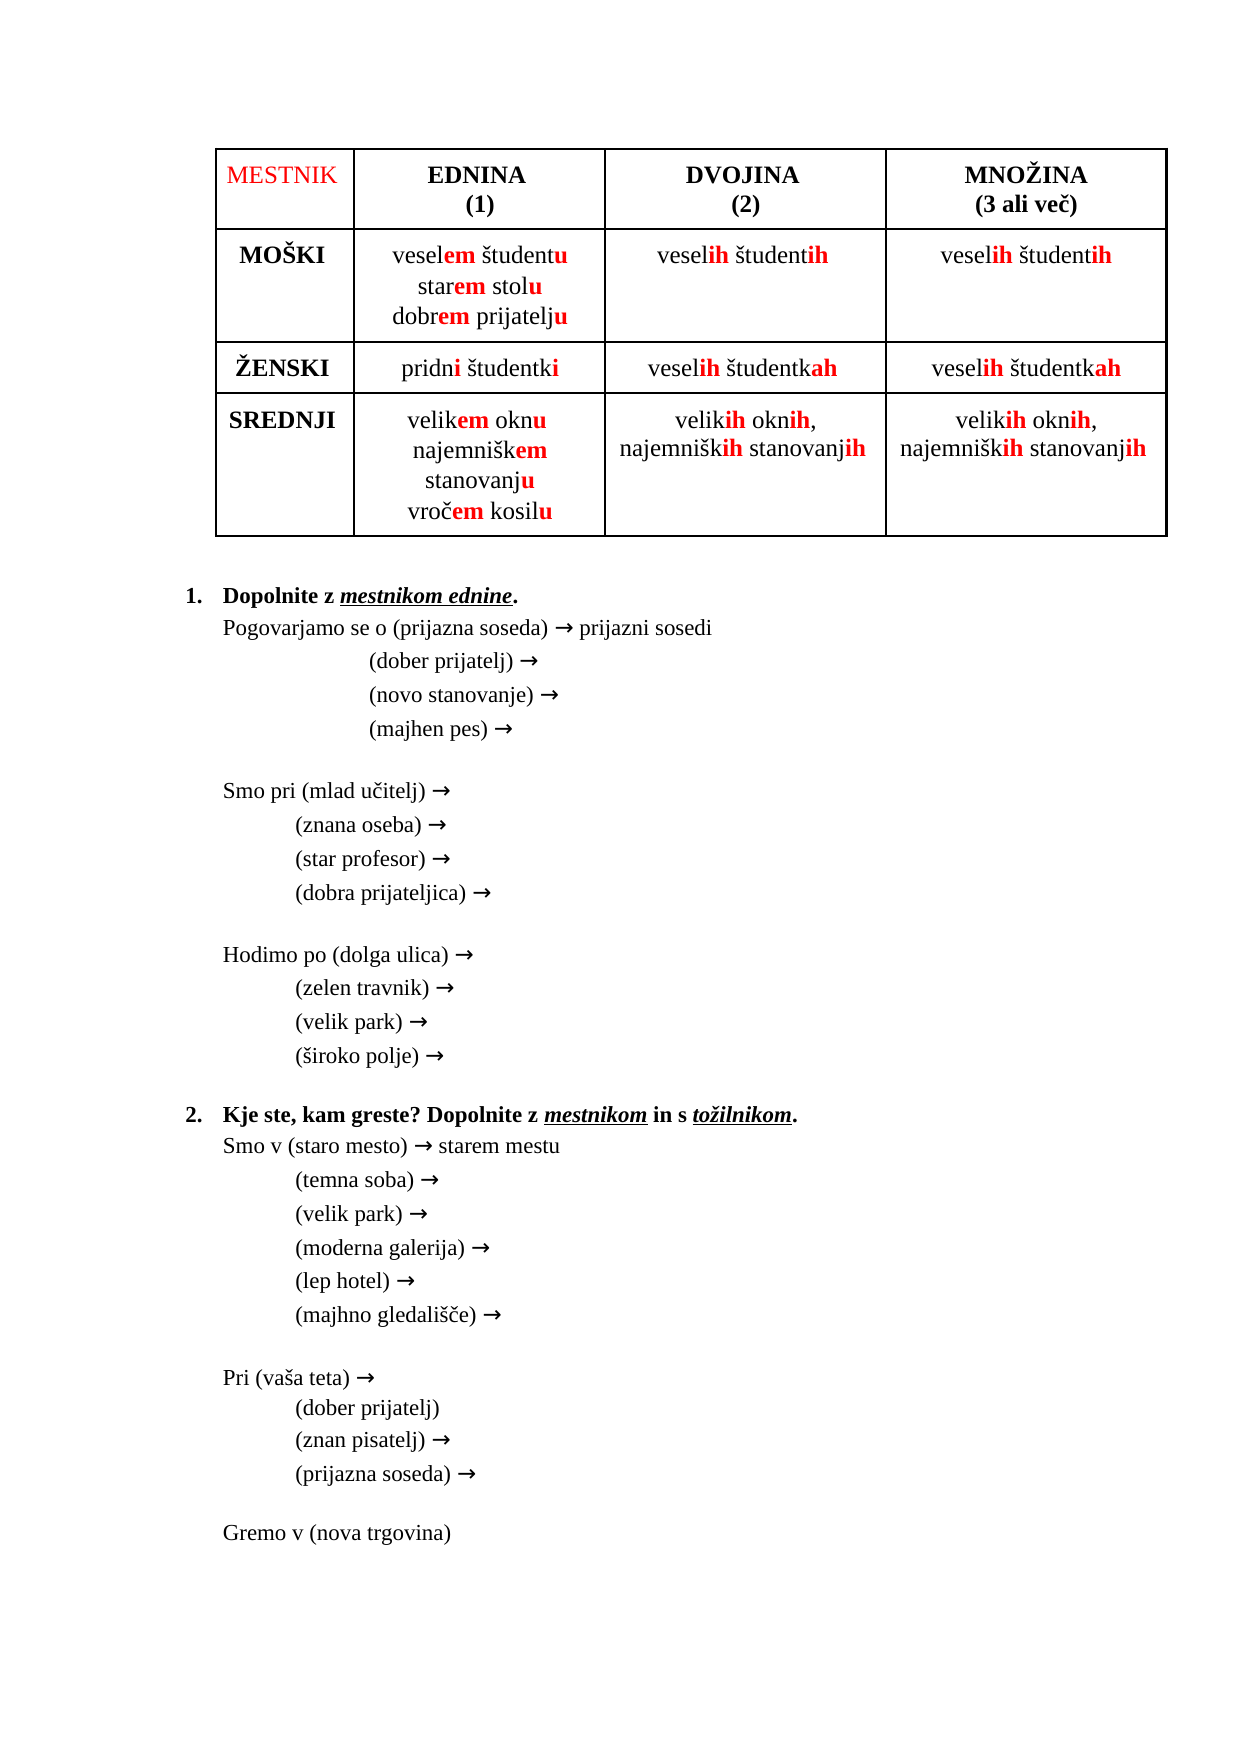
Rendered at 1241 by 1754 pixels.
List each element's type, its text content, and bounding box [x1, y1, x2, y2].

table_cell MOŠKI [217, 230, 353, 341]
list Kje ste, kam greste? Dopolnite z mestnikom in s tožilnikom. [185, 1101, 1093, 1127]
list (dober prijatelj) [223, 644, 1093, 676]
list Dopolnite z mestnikom ednine. [185, 582, 1093, 609]
table_header MNOŽINA (3 ali več) [887, 150, 1165, 228]
list (star profesor) [223, 842, 1093, 873]
table_header MESTNIK [217, 150, 353, 228]
list Smo pri (mlad učitelj) [223, 774, 1093, 805]
table_cell velikih oknih, najemniških stanovanjih [887, 394, 1165, 535]
table_cell veselih študentih [887, 230, 1165, 341]
list Gremo v (nova trgovina) [223, 1519, 1093, 1545]
list (znana oseba) [223, 808, 1093, 839]
list (velik park) [223, 1197, 1093, 1228]
table_cell veselih študentkah [606, 343, 885, 392]
table_cell veselih študentkah [887, 343, 1165, 392]
list (dobra prijateljica) [223, 875, 1093, 907]
table_header DVOJINA (2) [606, 150, 885, 228]
table_cell veselih študentih [606, 230, 885, 341]
list (lep hotel) [223, 1264, 1093, 1296]
list (majhen pes) [223, 712, 1093, 743]
table_cell pridni študentki [355, 343, 604, 392]
list (velik park) [223, 1005, 1093, 1036]
list (moderna galerija) [223, 1231, 1093, 1262]
list Hodimo po (dolga ulica) [223, 938, 1093, 969]
table_cell SREDNJI [217, 394, 353, 535]
table_cell ŽENSKI [217, 343, 353, 392]
table_header EDNINA (1) [355, 150, 604, 228]
list (temna soba) [223, 1163, 1093, 1194]
list (široko polje) [223, 1039, 1093, 1070]
list (prijazna soseda) [223, 1457, 1093, 1488]
list Pri (vaša teta) [223, 1360, 1093, 1392]
list (novo stanovanje) [223, 678, 1093, 709]
table_cell velikih oknih, najemniških stanovanjih [606, 394, 885, 535]
list Smo v (staro mesto) starem mestu [223, 1129, 1093, 1161]
list (zelen travnik) [223, 971, 1093, 1003]
list Pogovarjamo se o (prijazna soseda) prijazni sosedi [223, 611, 1093, 642]
table_cell veselem študentu starem stolu dobrem prijatelju [355, 230, 604, 341]
list (dober prijatelj) (znan pisatelj) [295, 1394, 1093, 1454]
list (majhno gledališče) [223, 1298, 1093, 1329]
table_cell velikem oknu najemniškem stanovanju vročem kosilu [355, 394, 604, 535]
